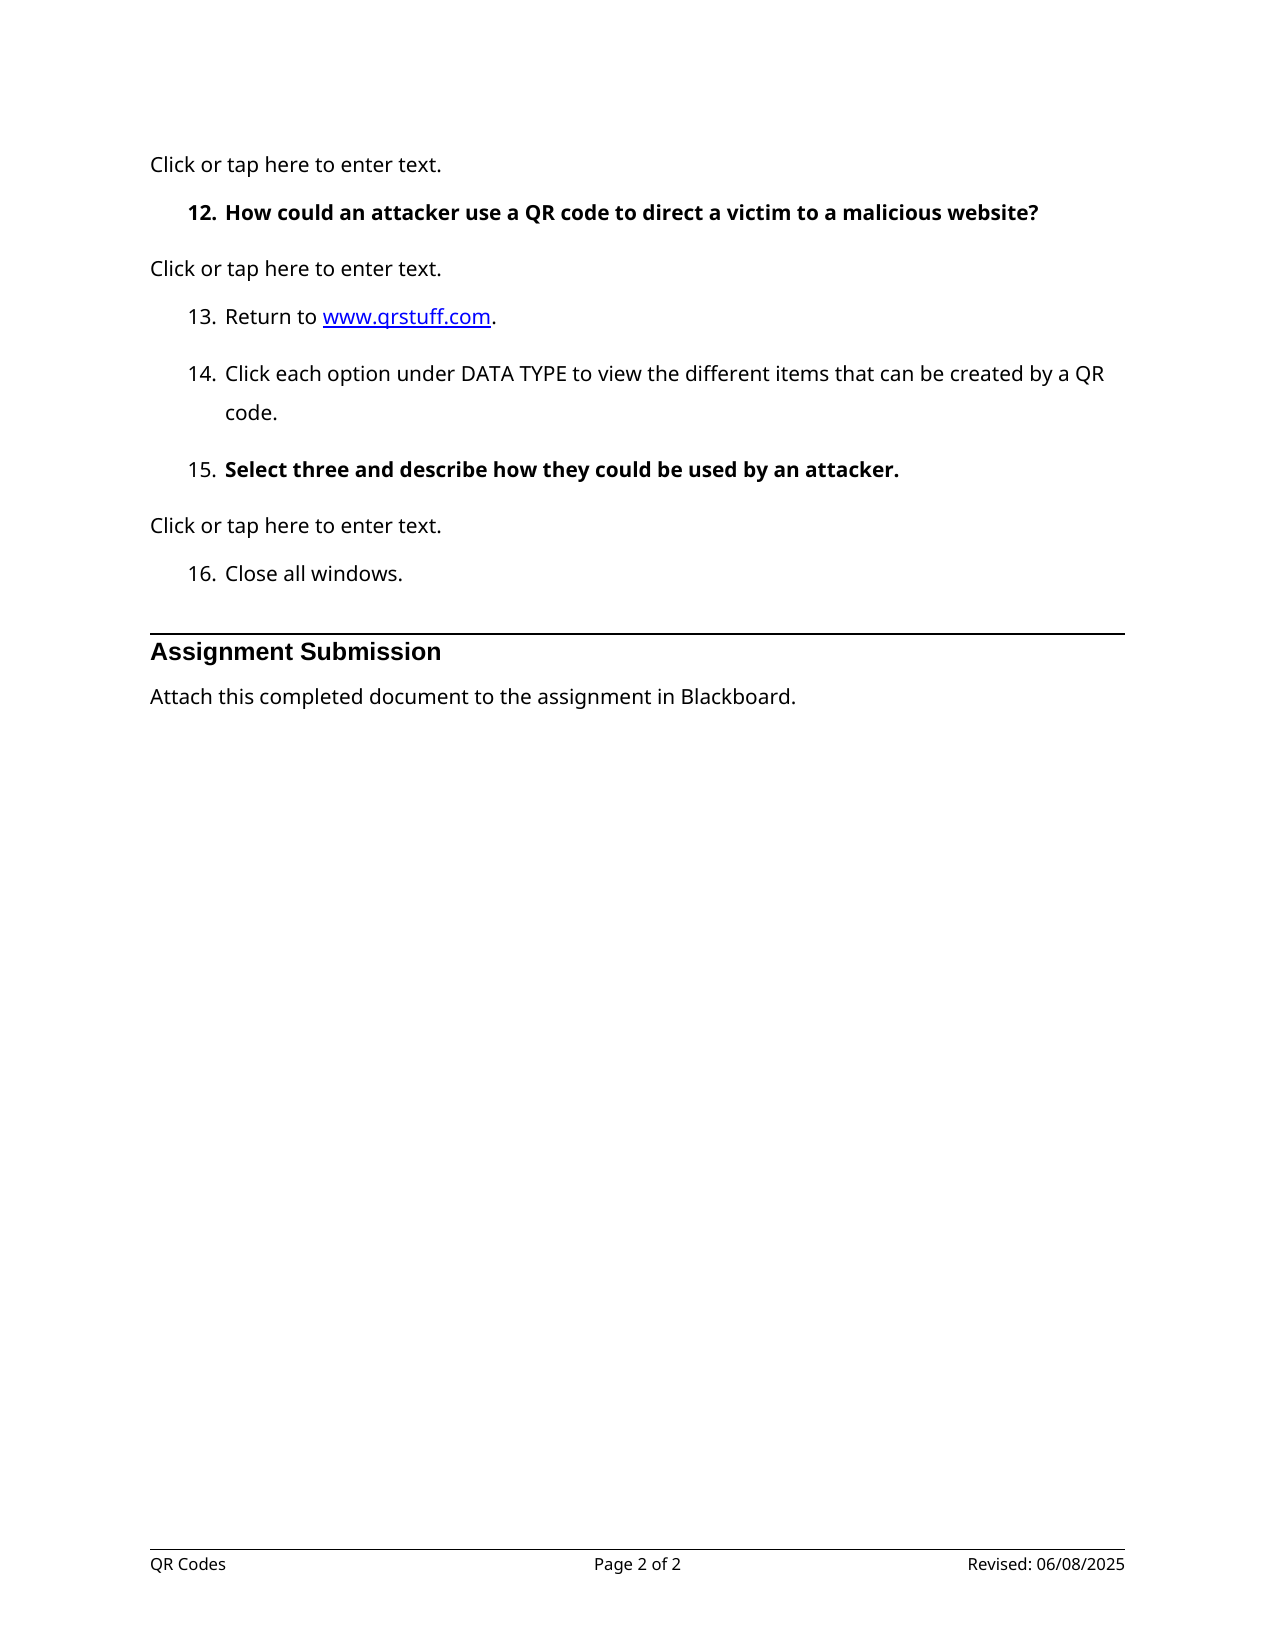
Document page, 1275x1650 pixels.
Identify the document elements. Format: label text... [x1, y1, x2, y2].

text Attach this completed document to the assignment in Blackboard. [150, 682, 1125, 711]
list How could an attacker use a QR code to direct a victim to a malicious website? [187, 198, 1125, 226]
list Select three and describe how they could be used by an attacker. [187, 455, 1125, 483]
list Click each option under DATA TYPE to view the different items that can be created by a QR code. [187, 359, 1125, 427]
subtitle Assignment Submission [150, 635, 1125, 665]
list Return to www.qrstuff.com. [187, 302, 1125, 331]
list Close all windows. [187, 559, 1125, 588]
